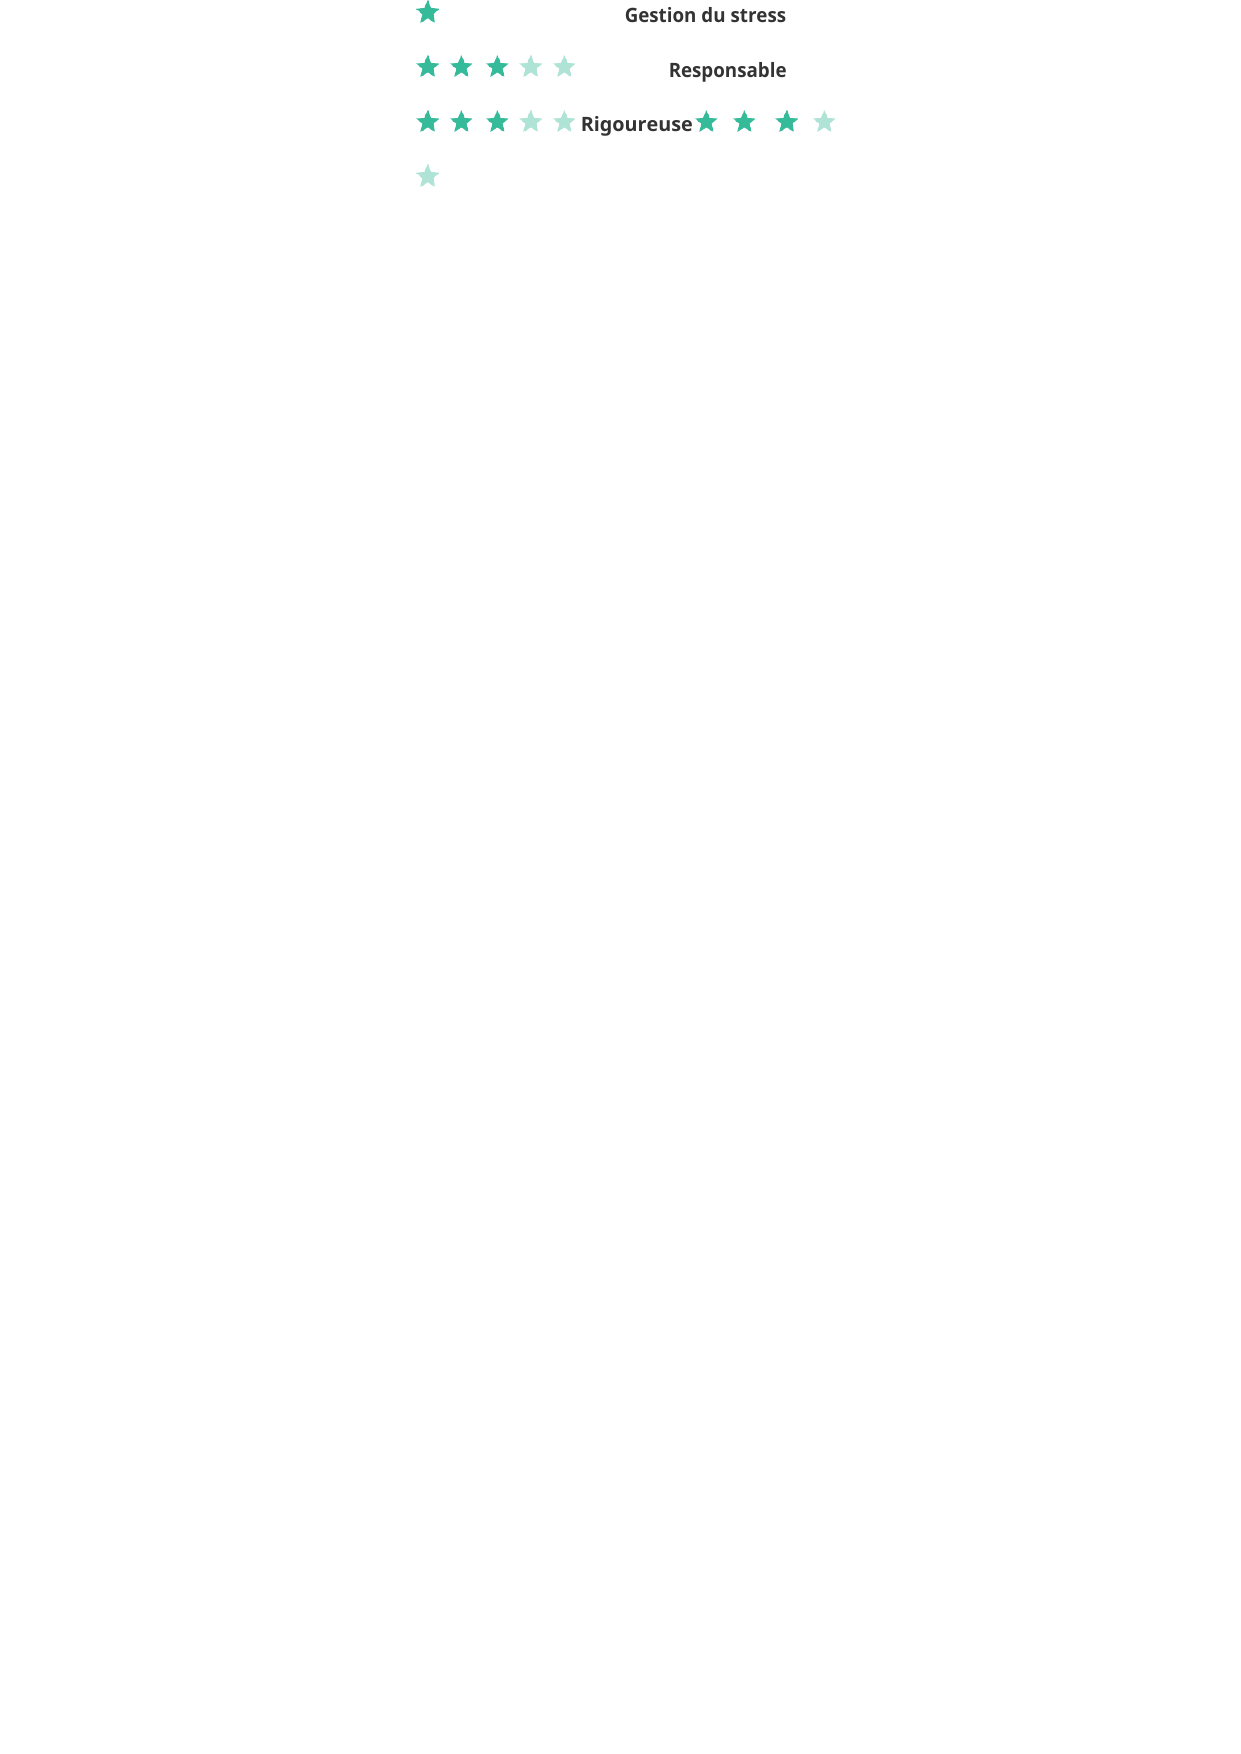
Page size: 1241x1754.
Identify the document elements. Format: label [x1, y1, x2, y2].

text [416, 0, 844, 195]
picture [774, 109, 798, 132]
picture [449, 54, 473, 77]
picture [812, 109, 836, 132]
picture [518, 109, 543, 132]
picture [449, 109, 473, 132]
picture [552, 54, 576, 77]
picture [694, 109, 718, 132]
picture [415, 0, 439, 23]
picture [415, 54, 439, 77]
picture [485, 54, 509, 77]
picture [485, 109, 509, 132]
picture [732, 109, 756, 132]
picture [415, 109, 439, 132]
picture [415, 164, 439, 187]
picture [518, 54, 543, 77]
picture [552, 109, 576, 132]
